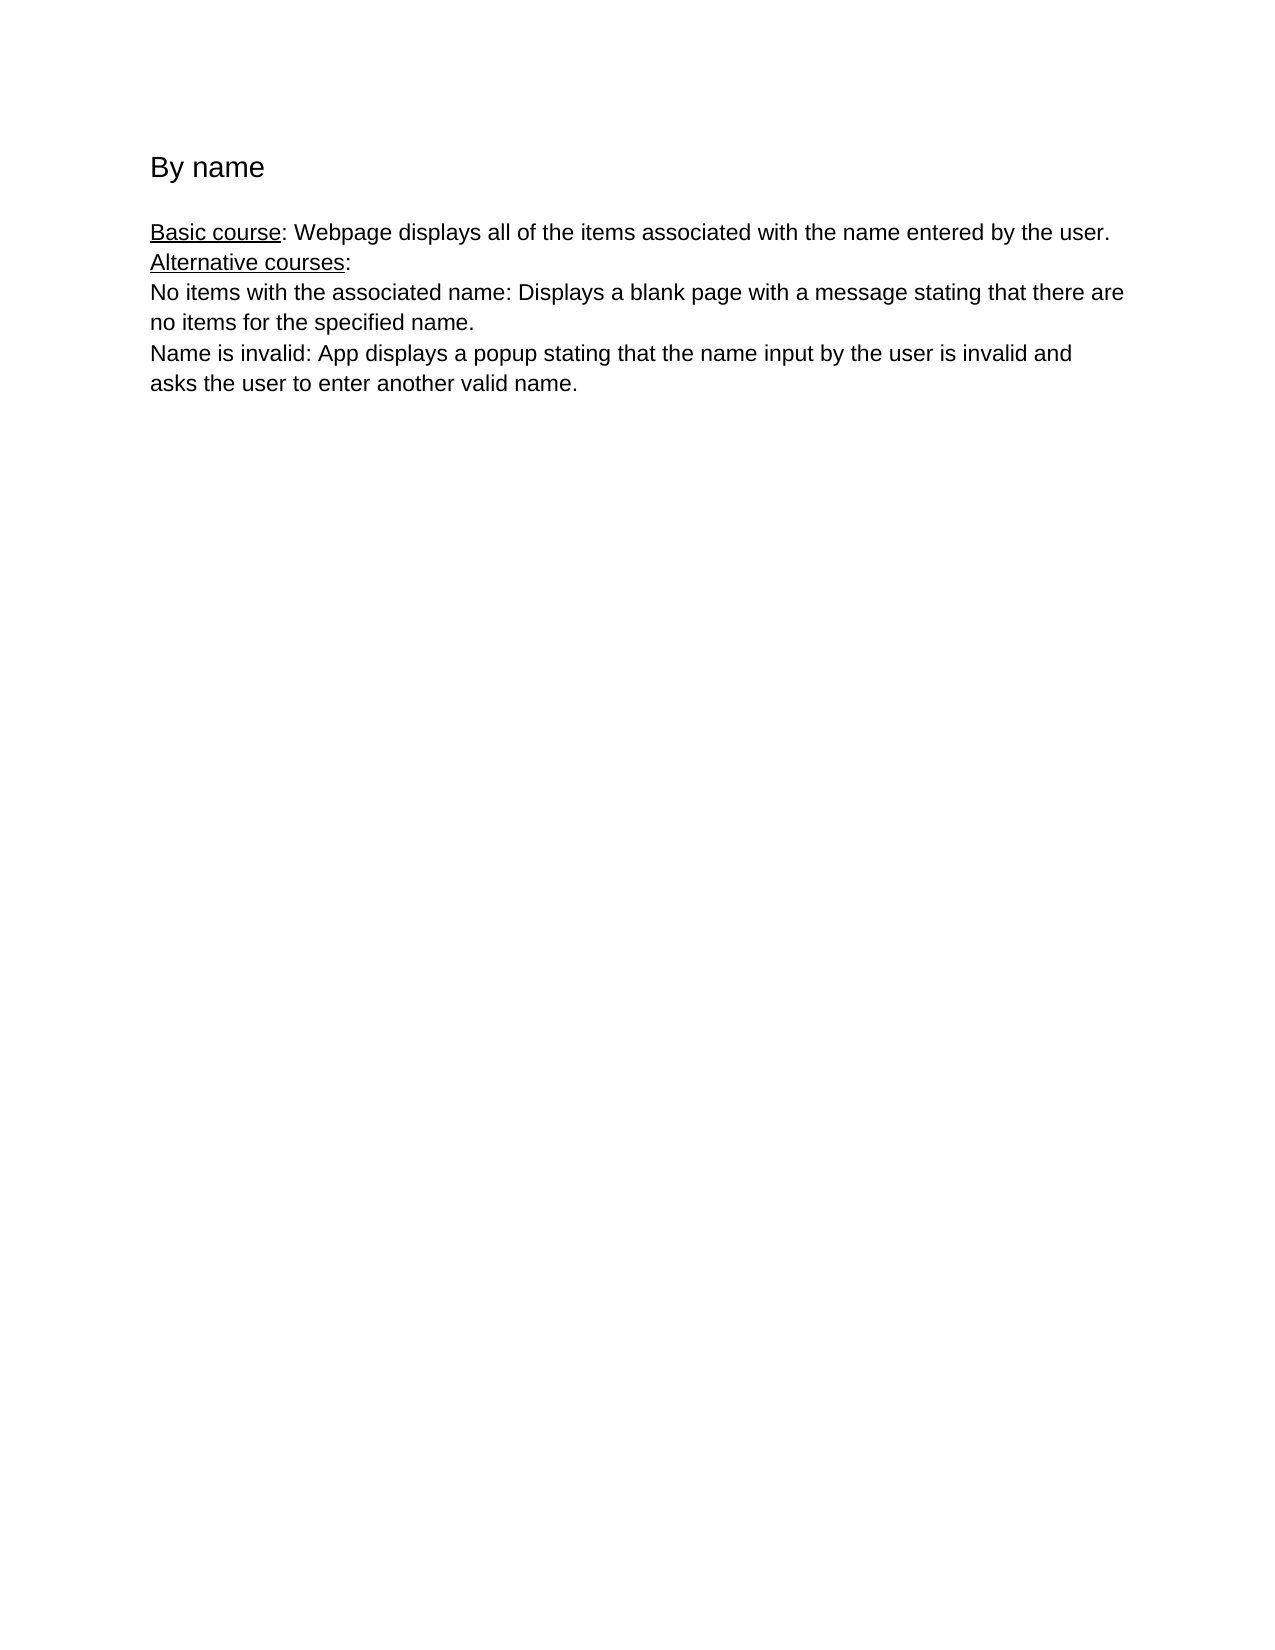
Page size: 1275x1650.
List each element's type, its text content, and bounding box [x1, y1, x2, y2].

text Basic course: Webpage displays all of the items associated with the name entered by the user. [150, 219, 1125, 245]
text Alternative courses: [150, 249, 1125, 275]
text Name is invalid: App displays a popup stating that the name input by the user is invalid and asks the user to enter another valid name. [150, 339, 1125, 396]
text By name [150, 150, 1125, 183]
text No items with the associated name: Displays a blank page with a message stating that there are no items for the specified name. [150, 279, 1125, 336]
